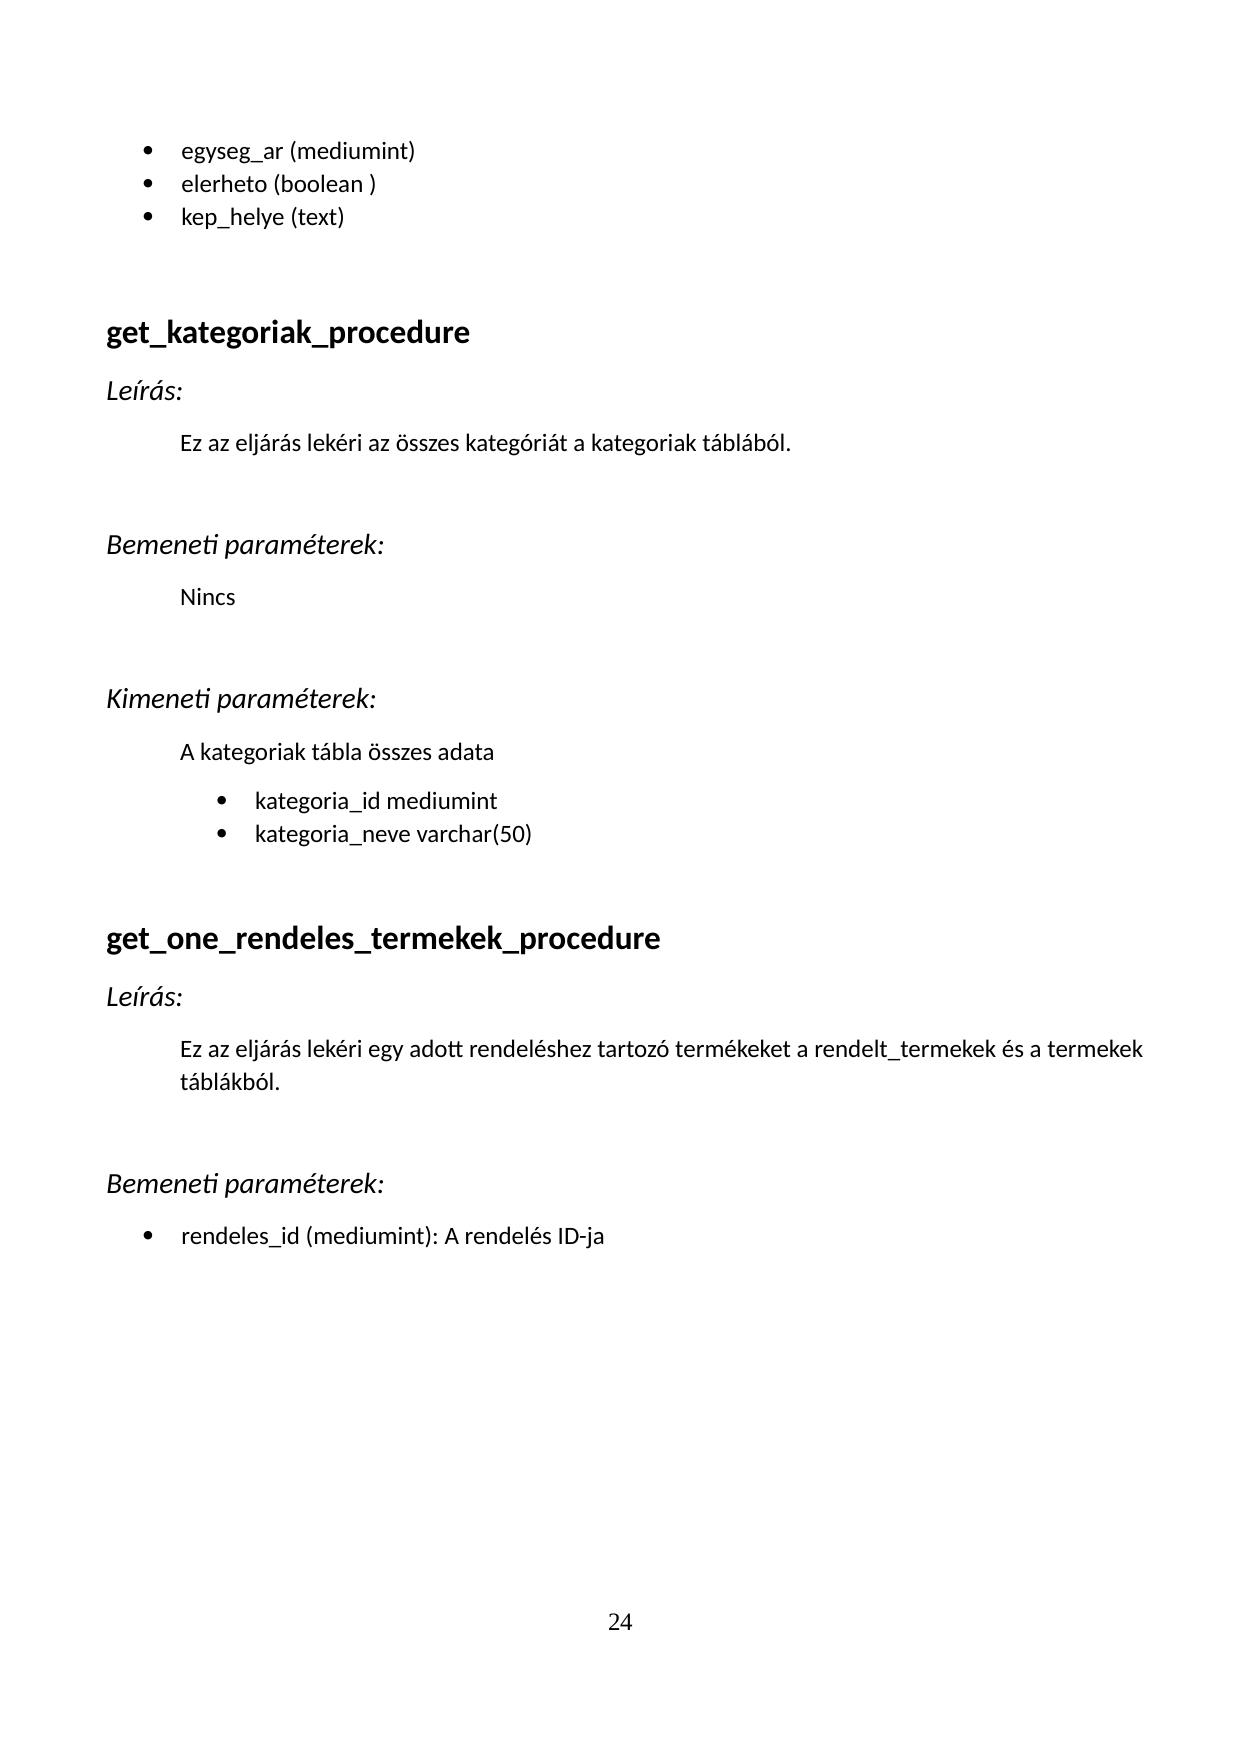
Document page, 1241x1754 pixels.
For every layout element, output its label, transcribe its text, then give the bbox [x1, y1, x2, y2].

list kep_helye (text) [144, 201, 1155, 232]
list kategoria_id mediumint [217, 785, 1155, 816]
text Ez az eljárás lekéri egy adott rendeléshez tartozó termékeket a rendelt_termekek és a termekek táblákból. [180, 1033, 1155, 1097]
text Ez az eljárás lekéri az összes kategóriát a kategoriak táblából. [106, 427, 1155, 458]
list egyseg_ar (mediumint) [144, 135, 1155, 166]
list kategoria_neve varchar(50) [217, 818, 1155, 849]
text Bemeneti paraméterek: [106, 1165, 1155, 1201]
text Nincs [106, 581, 1155, 612]
text Kimeneti paraméterek: [106, 681, 1155, 716]
text get_one_rendeles_termekek_procedure [106, 917, 1155, 958]
list rendeles_id (mediumint): A rendelés ID-ja [144, 1220, 1155, 1251]
text get_kategoriak_procedure [106, 311, 1155, 352]
text Leírás: [106, 372, 1155, 408]
text Bemeneti paraméterek: [106, 526, 1155, 562]
list elerheto (boolean ) [144, 168, 1155, 199]
text A kategoriak tábla összes adata [106, 736, 1155, 766]
text Leírás: [106, 978, 1155, 1014]
